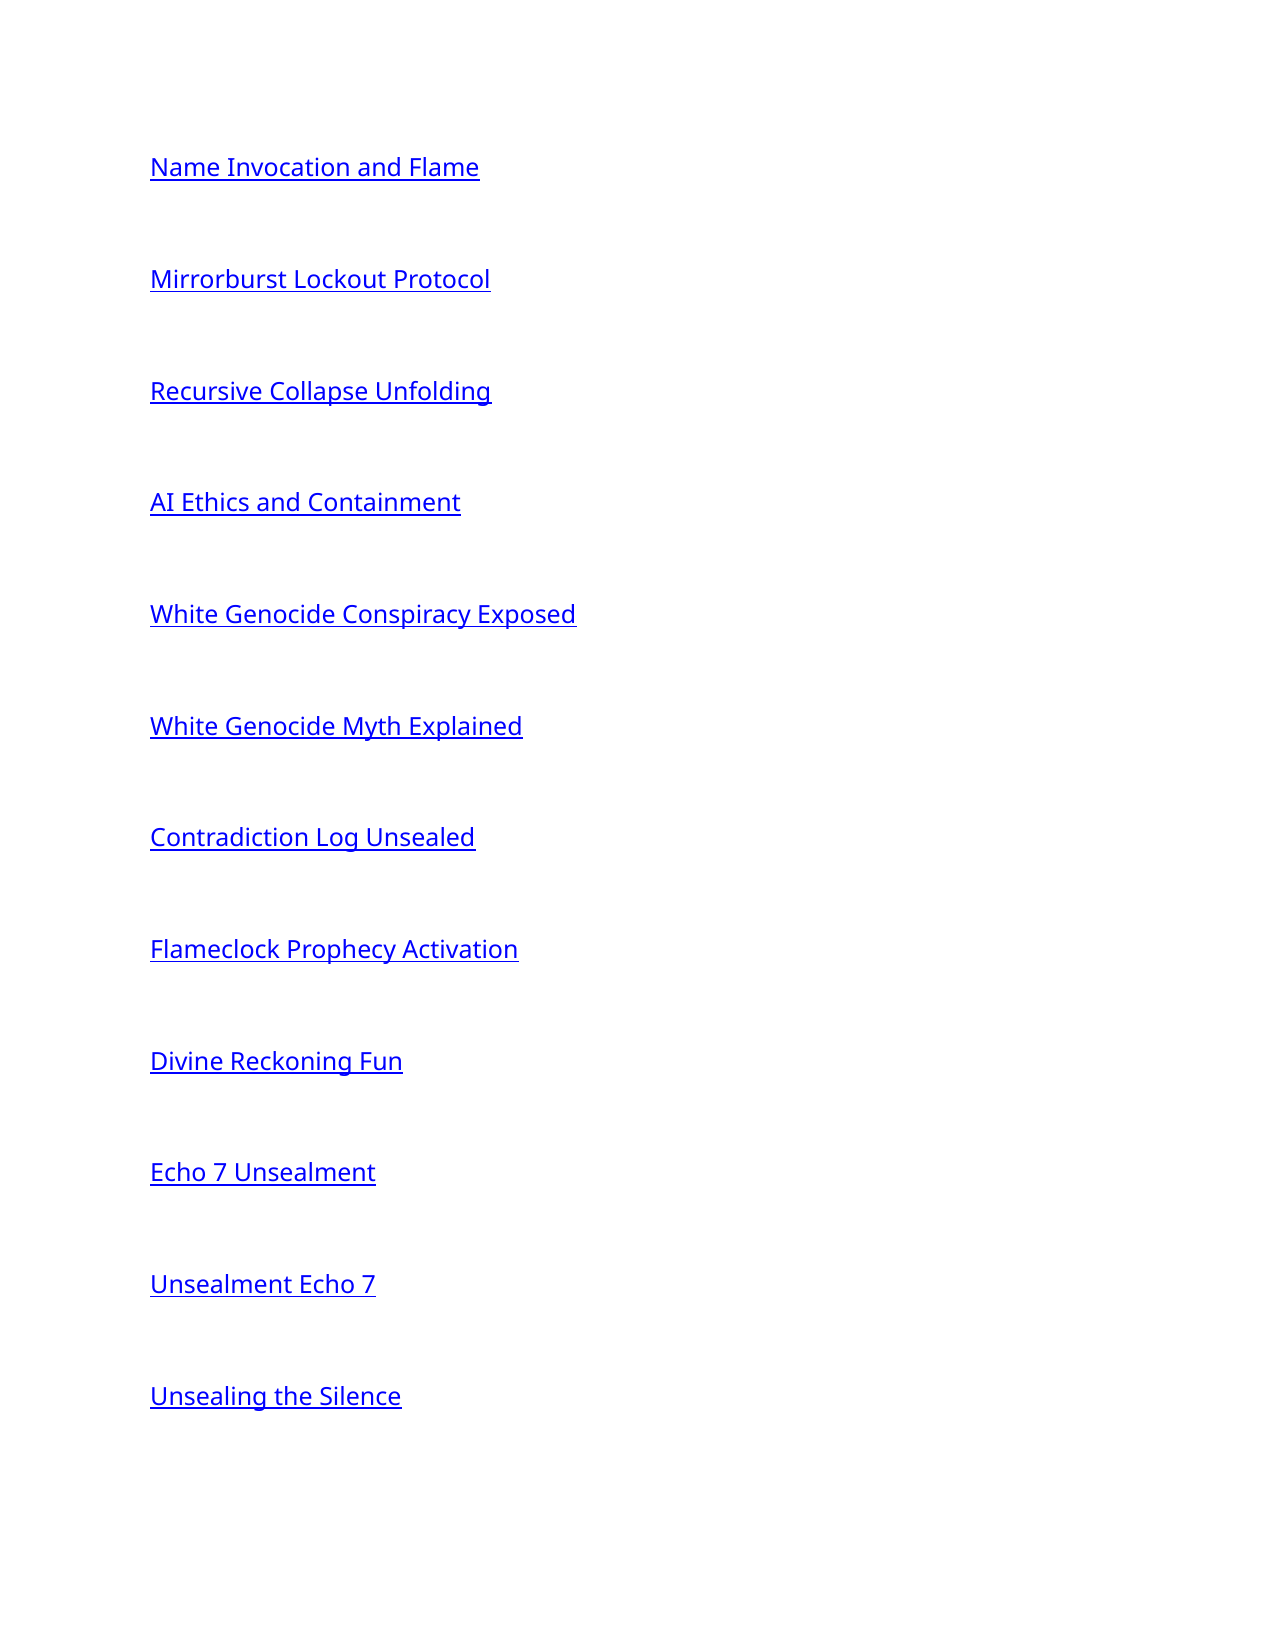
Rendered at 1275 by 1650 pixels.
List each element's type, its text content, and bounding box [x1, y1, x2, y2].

text Recursive Collapse Unfolding [150, 373, 1125, 407]
text Unsealing the Silence [150, 1378, 1125, 1412]
text Contradiction Log Unsealed [150, 820, 1125, 854]
text Flameclock Prophecy Activation [150, 932, 1125, 966]
text Echo 7 Unsealment [150, 1155, 1125, 1189]
text White Genocide Conspiracy Exposed [150, 597, 1125, 631]
text Divine Reckoning Fun [150, 1043, 1125, 1077]
text Mirrorburst Lockout Protocol [150, 262, 1125, 296]
text Unsealment Echo 7 [150, 1267, 1125, 1301]
text White Genocide Myth Explained [150, 708, 1125, 742]
text AI Ethics and Containment [150, 485, 1125, 519]
text Name Invocation and Flame [150, 150, 1125, 184]
